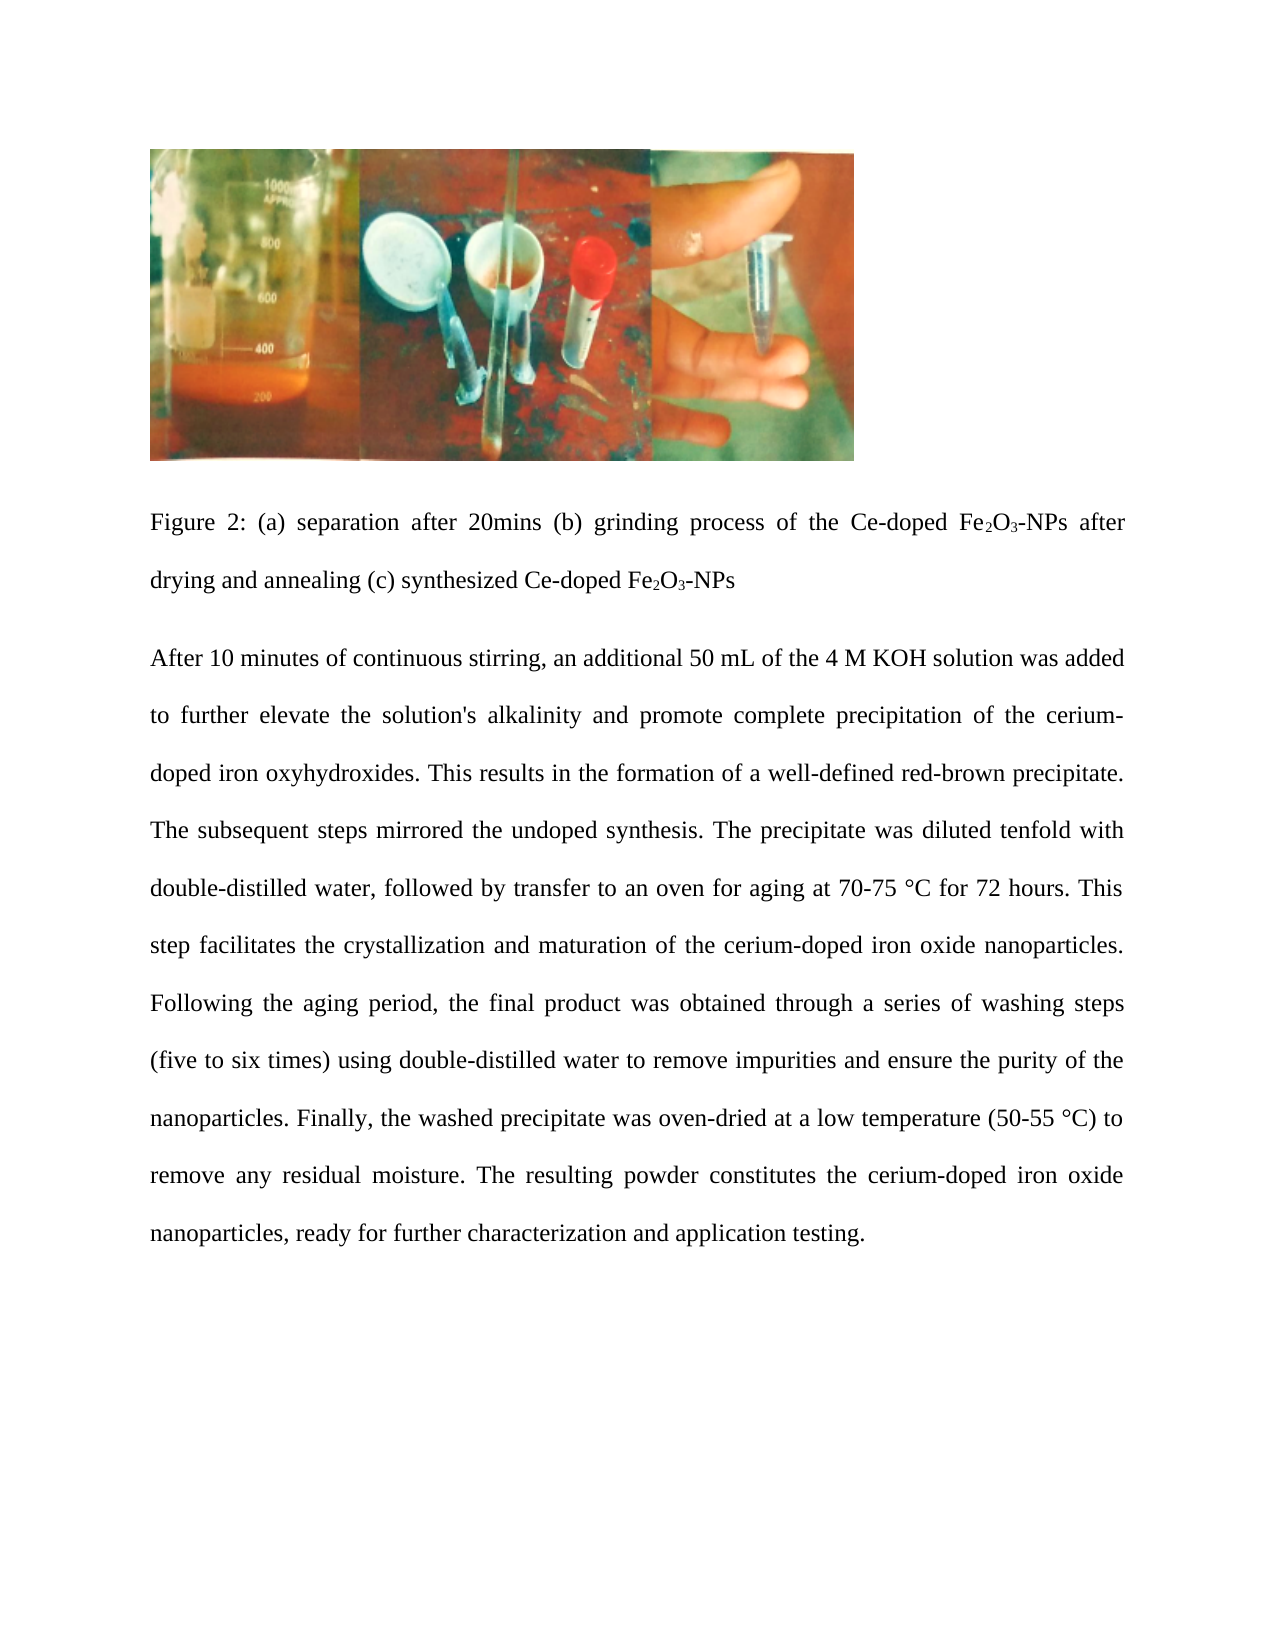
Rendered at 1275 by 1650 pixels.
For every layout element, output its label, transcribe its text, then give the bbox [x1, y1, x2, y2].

picture [150, 149, 854, 461]
text After 10 minutes of continuous stirring, an additional 50 mL of the 4 M KOH solution was added to further elevate the solution's alkalinity and promote complete precipitation of the cerium-doped iron oxyhydroxides. This results in the formation of a well-defined red-brown precipitate. The subsequent steps mirrored the undoped synthesis. The precipitate was diluted tenfold with double-distilled water, followed by transfer to an oven for aging at 70-75 °C for 72 hours. This step facilitates the crystallization and maturation of the cerium-doped iron oxide nanoparticles. Following the aging period, the final product was obtained through a series of washing steps (five to six times) using double-distilled water to remove impurities and ensure the purity of the nanoparticles. Finally, the washed precipitate was oven-dried at a low temperature (50-55 °C) to remove any residual moisture. The resulting powder constitutes the cerium-doped iron oxide nanoparticles, ready for further characterization and application testing. [150, 643, 1125, 1247]
